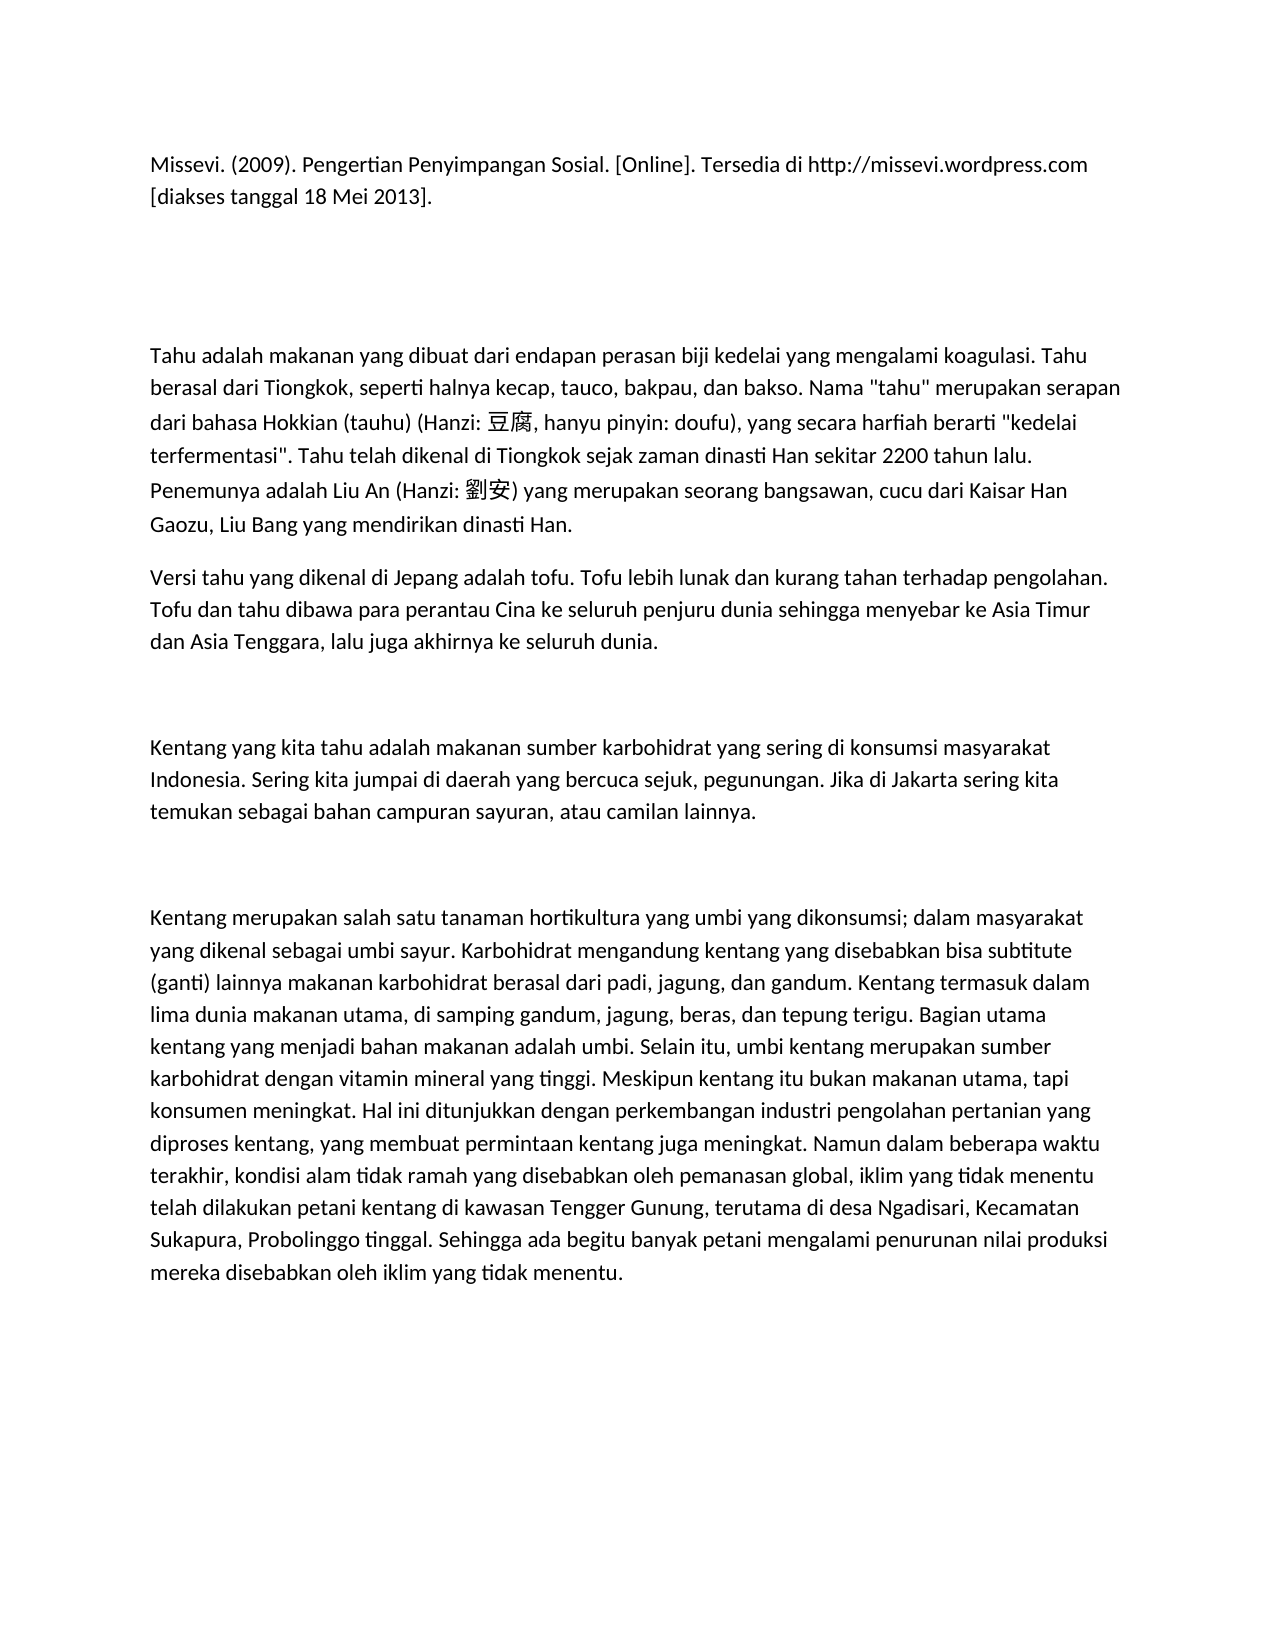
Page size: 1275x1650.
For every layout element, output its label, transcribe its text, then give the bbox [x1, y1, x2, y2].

text Kentang merupakan salah satu tanaman hortikultura yang umbi yang dikonsumsi; dalam masyarakat yang dikenal sebagai umbi sayur. Karbohidrat mengandung kentang yang disebabkan bisa subtitute (ganti) lainnya makanan karbohidrat berasal dari padi, jagung, dan gandum. Kentang termasuk dalam lima dunia makanan utama, di samping gandum, jagung, beras, dan tepung terigu. Bagian utama kentang yang menjadi bahan makanan adalah umbi. Selain itu, umbi kentang merupakan sumber karbohidrat dengan vitamin mineral yang tinggi. Meskipun kentang itu bukan makanan utama, tapi konsumen meningkat. Hal ini ditunjukkan dengan perkembangan industri pengolahan pertanian yang diproses kentang, yang membuat permintaan kentang juga meningkat. Namun dalam beberapa waktu terakhir, kondisi alam tidak ramah yang disebabkan oleh pemanasan global, iklim yang tidak menentu telah dilakukan petani kentang di kawasan Tengger Gunung, terutama di desa Ngadisari, Kecamatan Sukapura, Probolinggo tinggal. Sehingga ada begitu banyak petani mengalami penurunan nilai produksi mereka disebabkan oleh iklim yang tidak menentu. [150, 903, 1125, 1286]
text Tahu adalah makanan yang dibuat dari endapan perasan biji kedelai yang mengalami koagulasi. Tahu berasal dari Tiongkok, seperti halnya kecap, tauco, bakpau, dan bakso. Nama "tahu" merupakan serapan dari bahasa Hokkian (tauhu) (Hanzi: 豆腐, hanyu pinyin: doufu), yang secara harfiah berarti "kedelai terfermentasi". Tahu telah dikenal di Tiongkok sejak zaman dinasti Han sekitar 2200 tahun lalu. Penemunya adalah Liu An (Hanzi: 劉安) yang merupakan seorang bangsawan, cucu dari Kaisar Han Gaozu, Liu Bang yang mendirikan dinasti Han. [150, 341, 1125, 538]
text Missevi. (2009). Pengertian Penyimpangan Sosial. [Online]. Tersedia di http://missevi.wordpress.com [diakses tanggal 18 Mei 2013]. [150, 150, 1125, 210]
text Versi tahu yang dikenal di Jepang adalah tofu. Tofu lebih lunak dan kurang tahan terhadap pengolahan. Tofu dan tahu dibawa para perantau Cina ke seluruh penjuru dunia sehingga menyebar ke Asia Timur dan Asia Tenggara, lalu juga akhirnya ke seluruh dunia. [150, 563, 1125, 655]
text Kentang yang kita tahu adalah makanan sumber karbohidrat yang sering di konsumsi masyarakat Indonesia. Sering kita jumpai di daerah yang bercuca sejuk, pegunungan. Jika di Jakarta sering kita temukan sebagai bahan campuran sayuran, atau camilan lainnya. [150, 733, 1125, 826]
